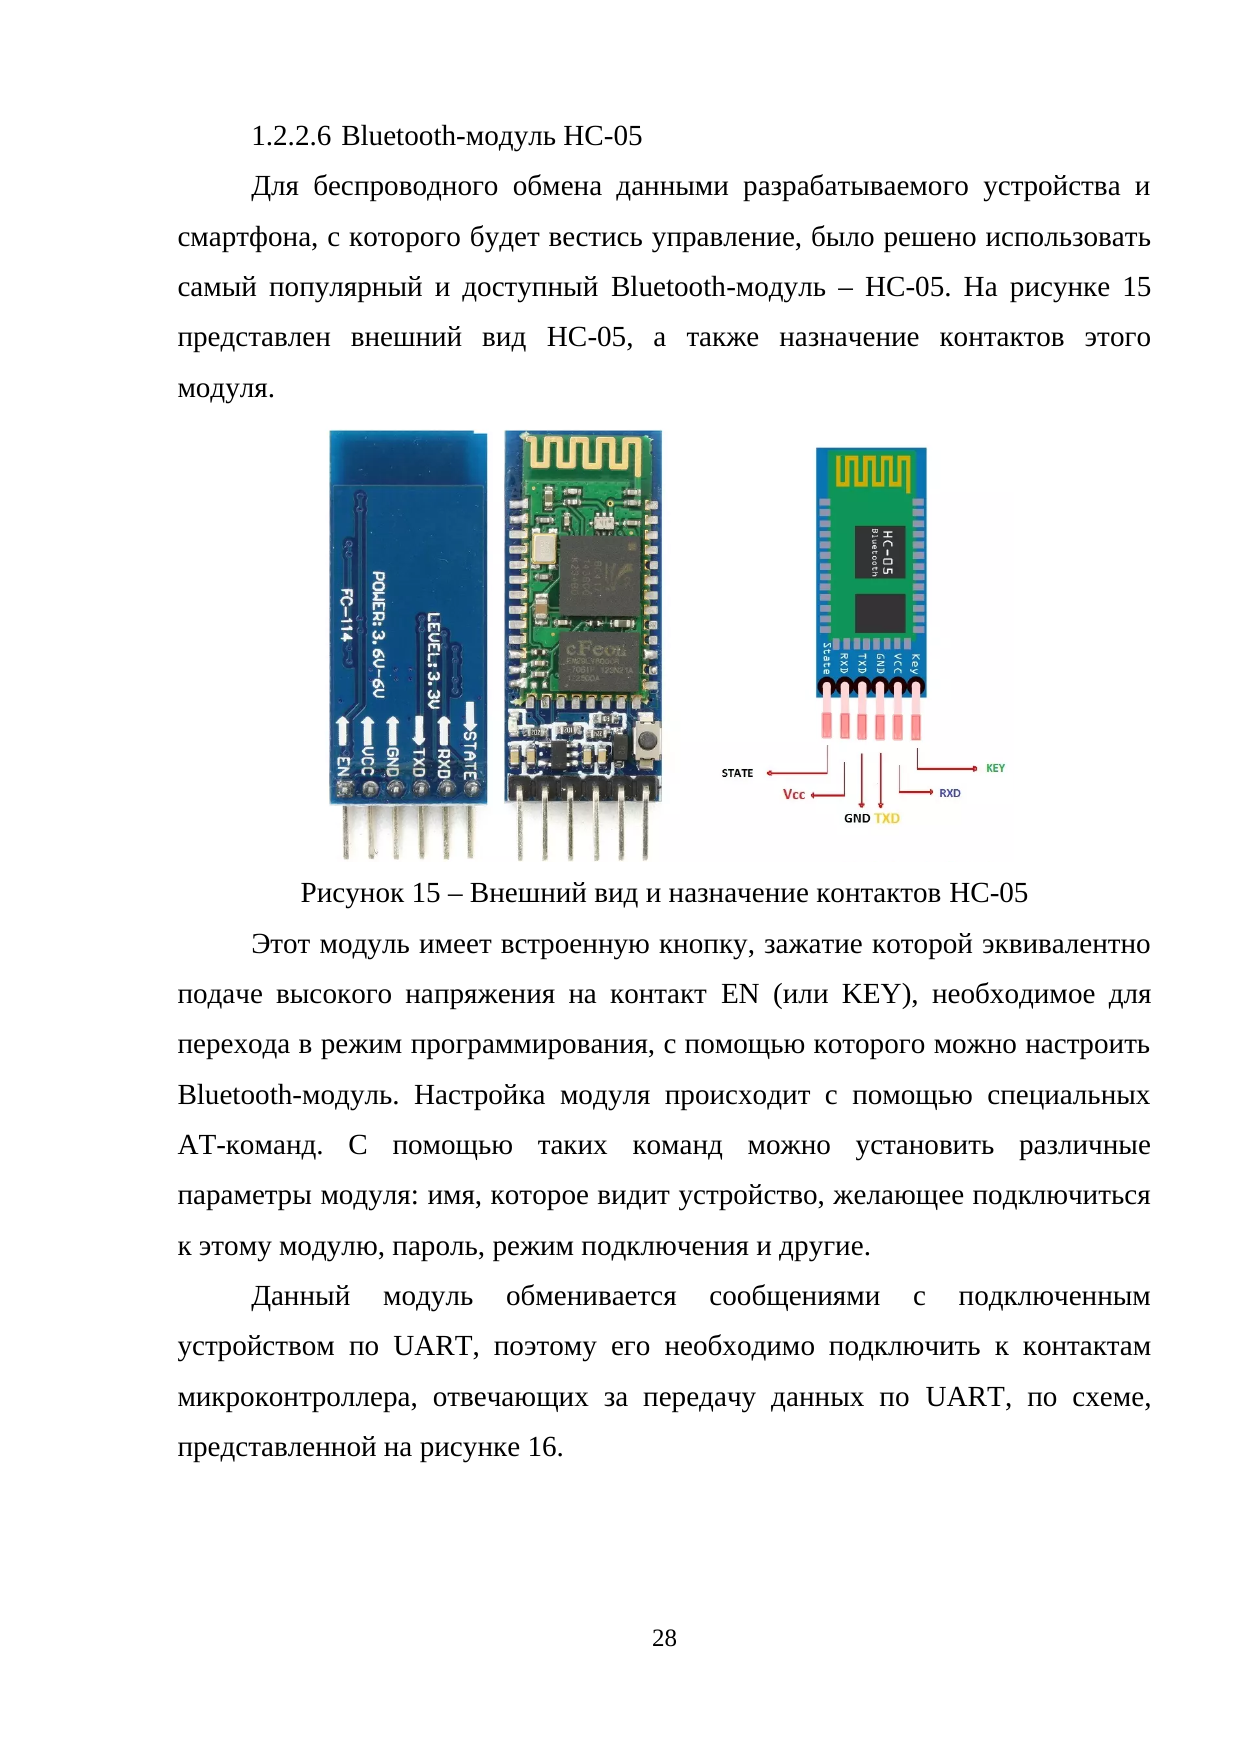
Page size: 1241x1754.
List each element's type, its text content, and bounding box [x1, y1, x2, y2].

subtitle Bluetooth-модуль HC-05 [251, 118, 1152, 152]
text Рисунок 15 – Внешний вид и назначение контактов HC-05 [177, 876, 1152, 909]
text Для беспроводного обмена данными разрабатываемого устройства и смартфона, с которого будет вестись управление, было решено использовать самый популярный и доступный Bluetooth-модуль – HC-05. На рисунке 15 представлен внешний вид HC-05, а также назначение контактов этого модуля. [177, 168, 1152, 403]
text Этот модуль имеет встроенную кнопку, зажатие которой эквивалентно подаче высокого напряжения на контакт EN (или KEY), необходимое для перехода в режим программирования, с помощью которого можно настроить Bluetooth-модуль. Настройка модуля происходит с помощью специальных AT-команд. С помощью таких команд можно установить различные параметры модуля: имя, которое видит устройство, желающее подключиться к этому модулю, пароль, режим подключения и другие. [177, 926, 1152, 1261]
text Данный модуль обменивается сообщениями с подключенным устройством по UART, поэтому его необходимо подключить к контактам микроконтроллера, отвечающих за передачу данных по UART, по схеме, представленной на рисунке 16. [177, 1278, 1152, 1462]
picture [314, 420, 1015, 862]
